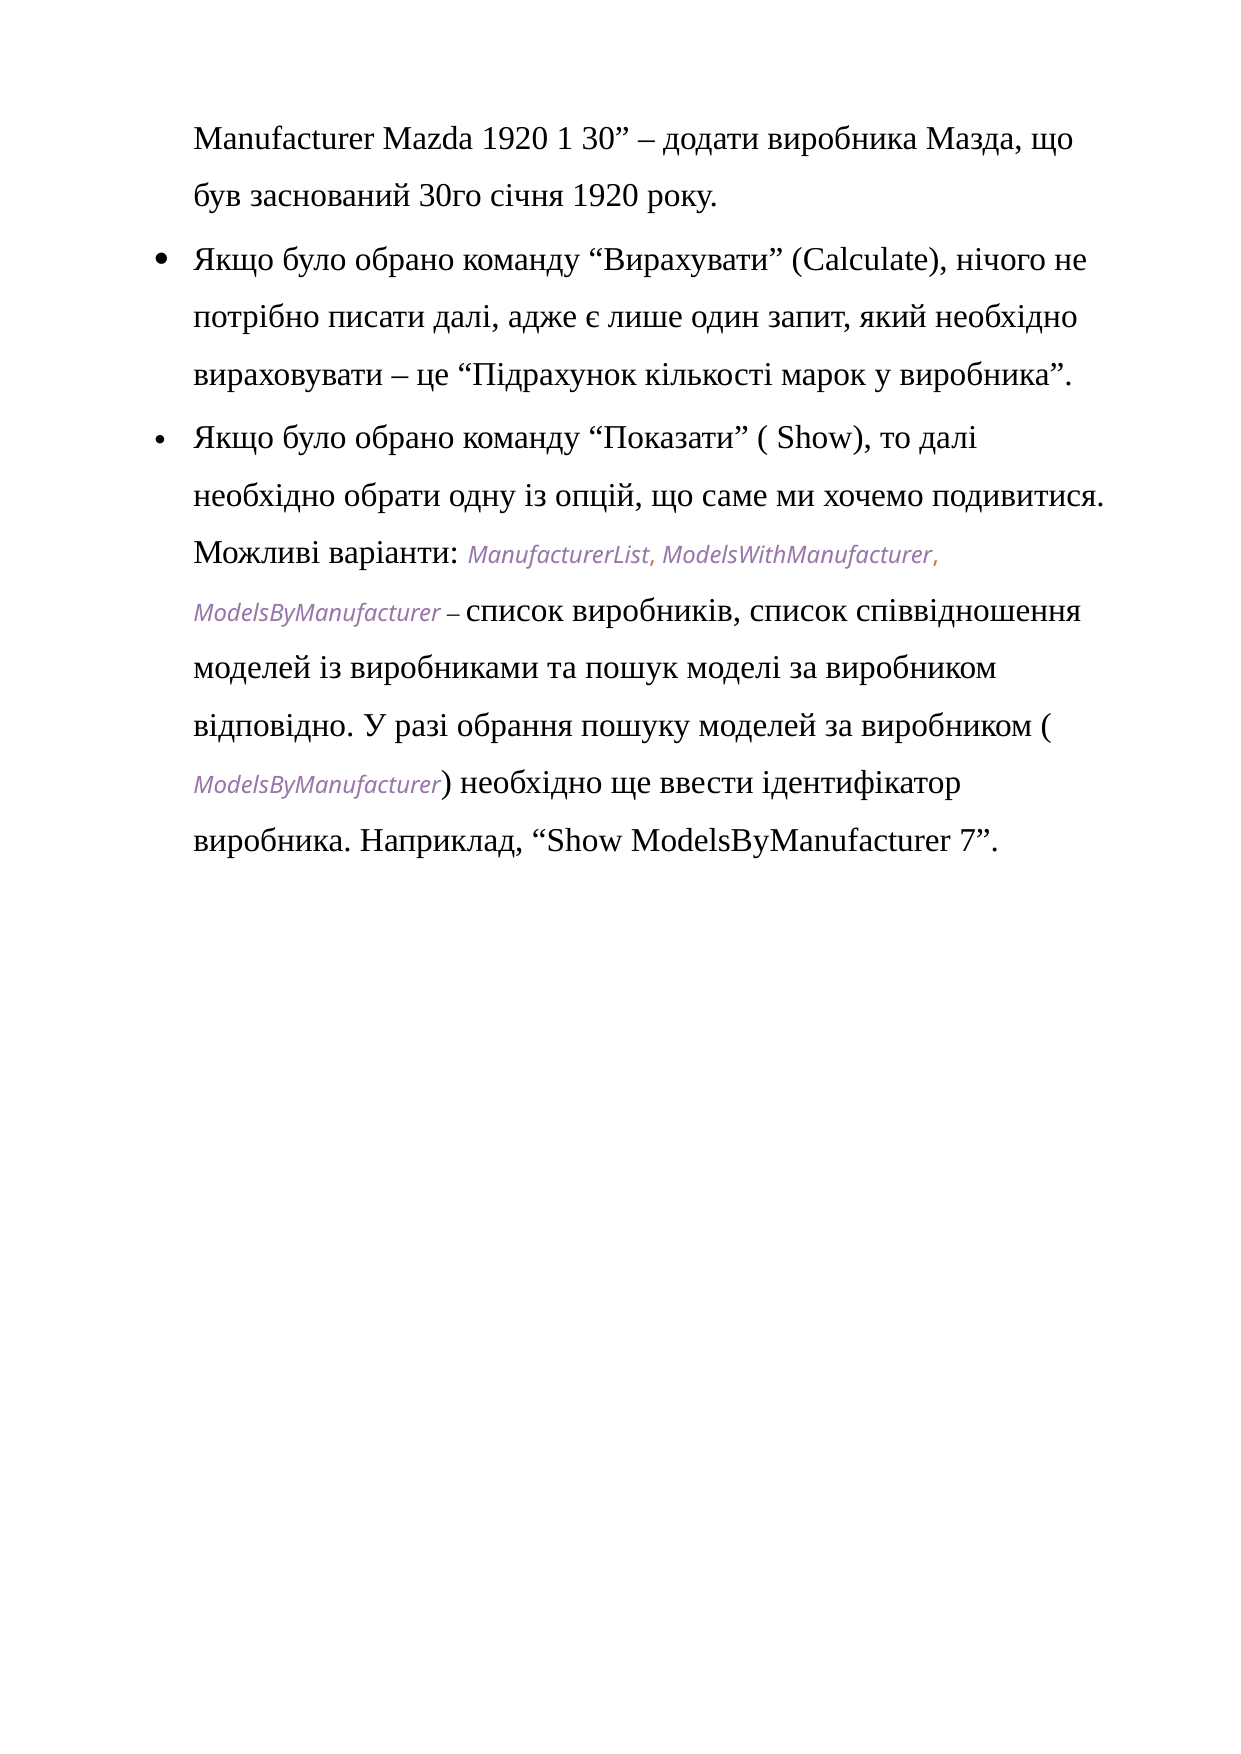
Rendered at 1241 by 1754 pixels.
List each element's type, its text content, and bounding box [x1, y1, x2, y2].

list Якщо було обрано команду “Показати” ( Show), то далі необхідно обрати одну із опцій, що саме ми хочемо подивитися. Можливі варіанти: ManufacturerList, ModelsWithManufacturer, ModelsByManufacturer – список виробників, список співвідношення моделей із виробниками та пошук моделі за виробником відповідно. У разі обрання пошуку моделей за виробником ( ModelsByManufacturer) необхідно ще ввести ідентифікатор виробника. Наприклад, “Show ModelsByManufacturer 7”. [156, 417, 1122, 858]
list Якщо було обрано команду “Вирахувати” (Calculate), нічого не потрібно писати далі, адже є лише один запит, який необхідно вираховувати – це “Підрахунок кількості марок у виробника”. [156, 239, 1122, 392]
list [156, 118, 1122, 214]
